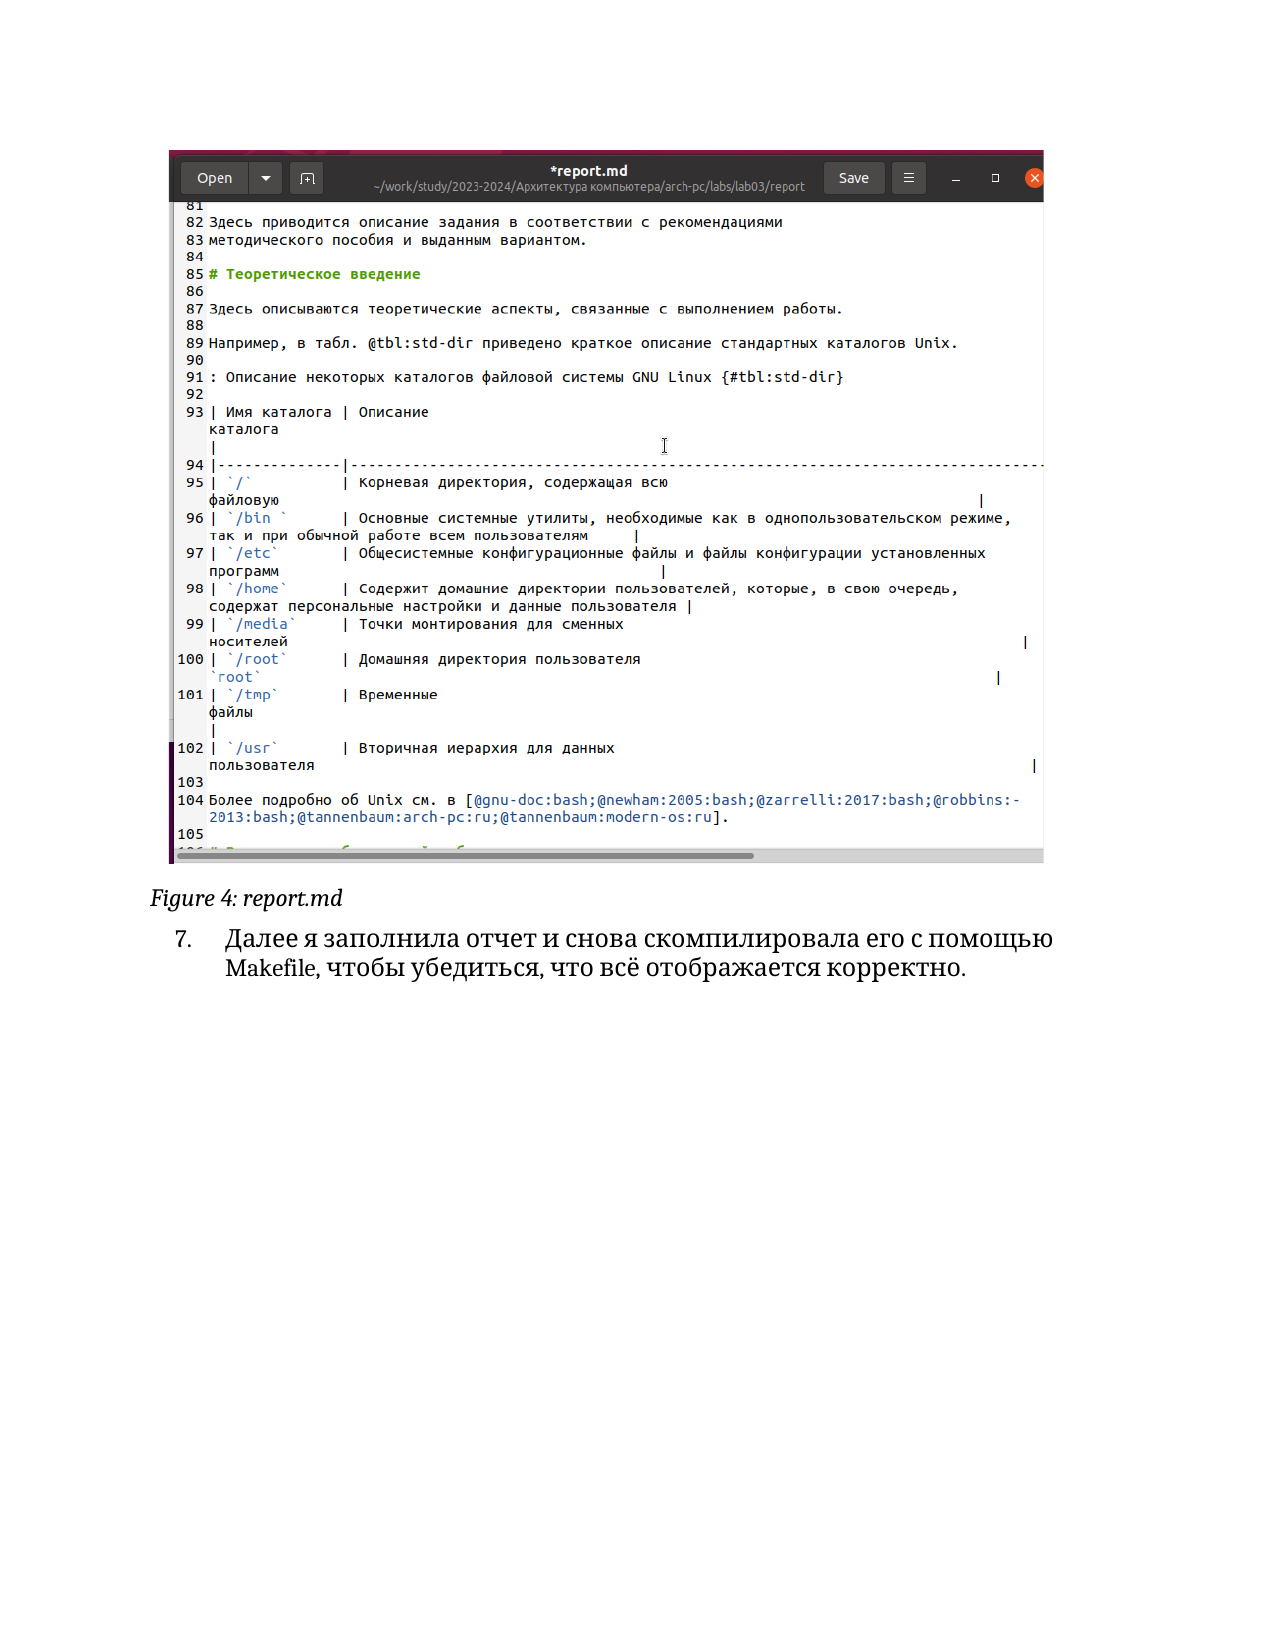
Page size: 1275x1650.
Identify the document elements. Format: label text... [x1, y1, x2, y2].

text Figure 4: report.md [150, 884, 1125, 913]
picture [168, 150, 1044, 864]
list Далее я заполнила отчет и снова скомпилировала его с помощью Makefile, чтобы убедиться, что всё отображается корректно. [175, 925, 1125, 983]
